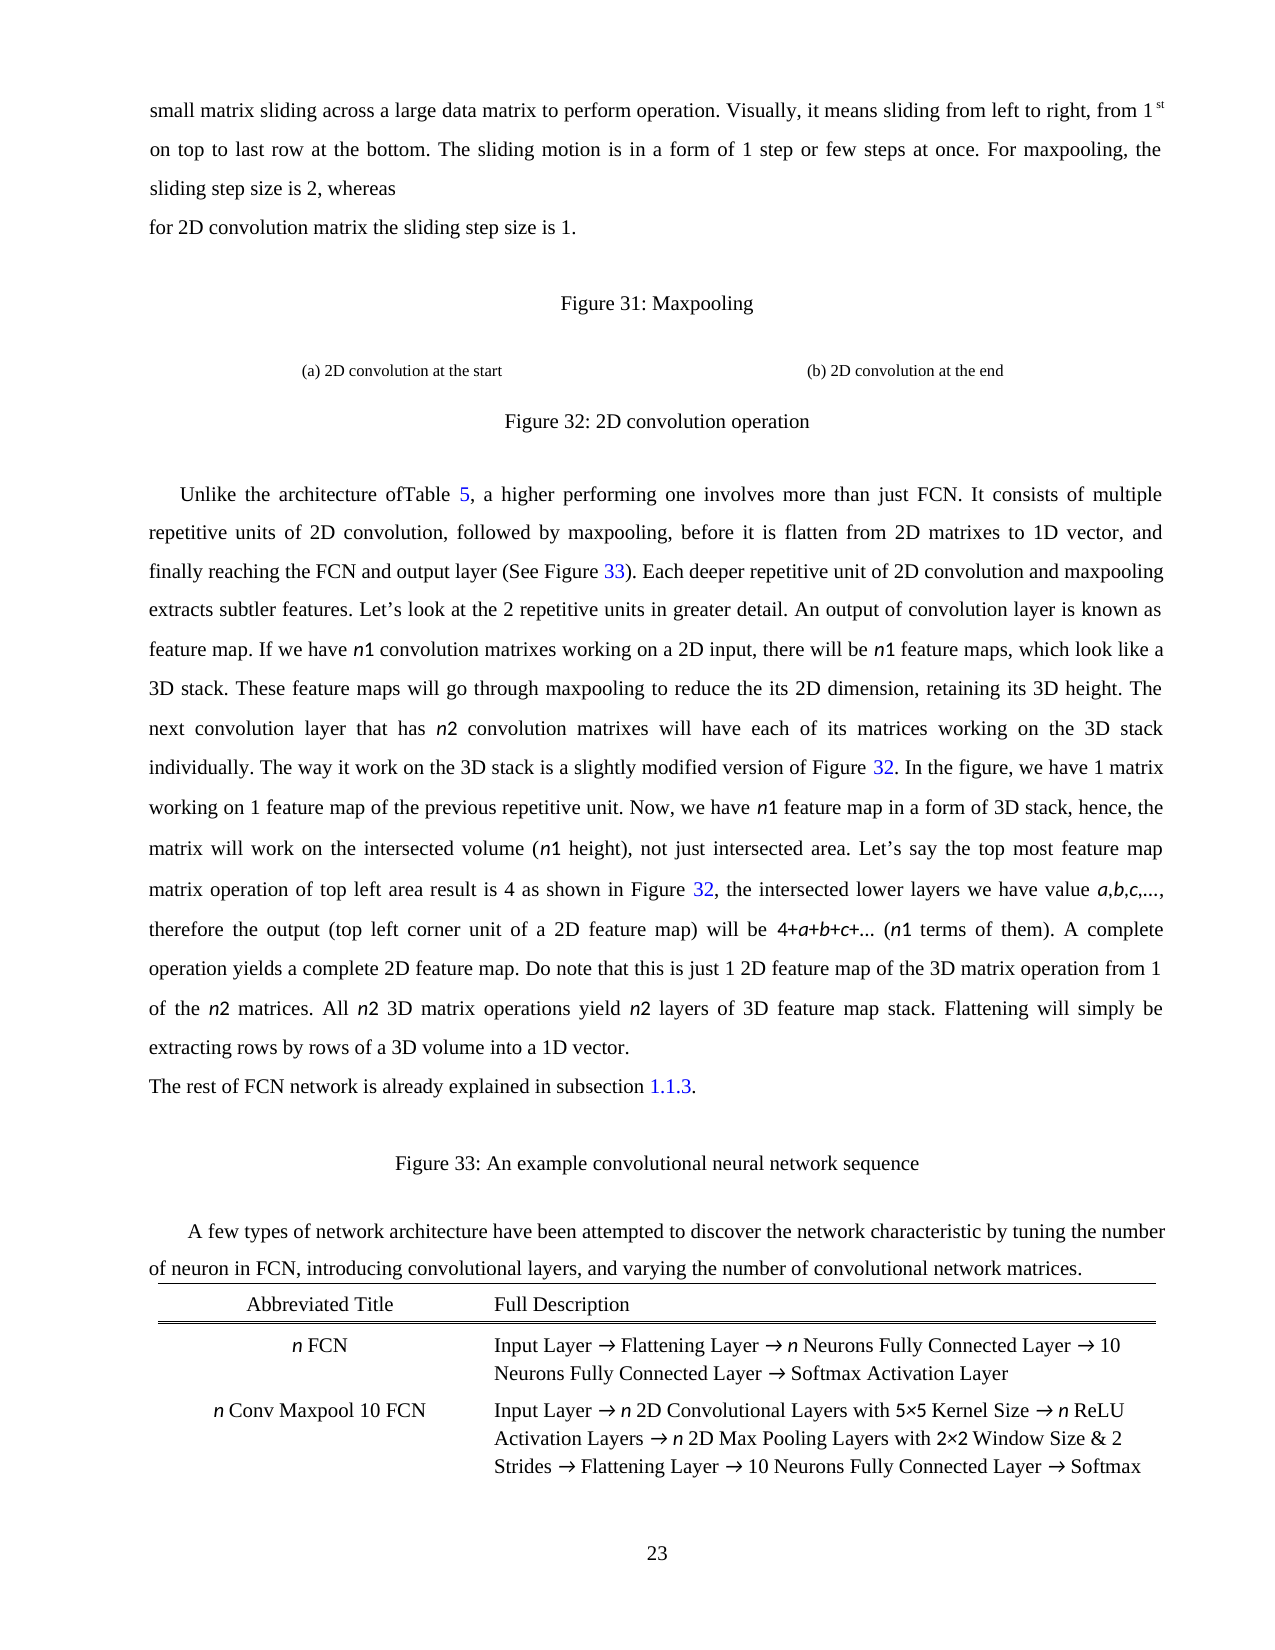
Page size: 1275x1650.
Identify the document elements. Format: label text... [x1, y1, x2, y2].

table_header Full Description [494, 1284, 1156, 1321]
text A few types of network architecture have been attempted to discover the network characteristic by tuning the number [150, 1219, 1166, 1243]
text The rest of FCN network is already explained in subsection 1.1.3. [148, 1074, 1164, 1098]
text (a) 2D convolution at the start (b) 2D convolution at the end [150, 361, 1164, 380]
text Unlike the architecture ofTable 5, a higher performing one involves more than just FCN. It consists of multiple repetitive units of 2D convolution, followed by maxpooling, before it is flatten from 2D matrixes to 1D vector, and finally reaching the FCN and output layer (See Figure 33). Each deeper repetitive unit of 2D convolution and maxpooling extracts subtler features. Let’s look at the 2 repetitive units in greater detail. An output of convolution layer is known as feature map. If we have n1 convolution matrixes working on a 2D input, there will be n1 feature maps, which look like a 3D stack. These feature maps will go through maxpooling to reduce the its 2D dimension, retaining its 3D height. The next convolution layer that has n2 convolution matrixes will have each of its matrices working on the 3D stack individually. The way it work on the 3D stack is a slightly modified version of Figure 32. In the figure, we have 1 matrix working on 1 feature map of the previous repetitive unit. Now, we have n1 feature map in a form of 3D stack, hence, the matrix will work on the intersected volume (n1 height), not just intersected area. Let’s say the top most feature map matrix operation of top left area result is 4 as shown in Figure 32, the intersected lower layers we have value a,b,c,..., therefore the output (top left corner unit of a 2D feature map) will be 4+a+b+c+... (n1 terms of them). A complete operation yields a complete 2D feature map. Do note that this is just 1 2D feature map of the 3D matrix operation from 1 of the n2 matrices. All n2 3D matrix operations yield n2 layers of 3D feature map stack. Flattening will simply be extracting rows by rows of a 3D volume into a 1D vector. [148, 482, 1164, 1059]
table_cell Input Layer → Flattening Layer → n Neurons Fully Connected Layer → 10 Neurons Fully Connected Layer → Softmax Activation Layer [494, 1324, 1156, 1389]
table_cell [158, 1389, 494, 1499]
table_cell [494, 1389, 1156, 1499]
text Figure 33: An example convolutional neural network sequence [150, 1150, 1164, 1174]
table_cell n FCN [158, 1324, 494, 1389]
text Figure 32: 2D convolution operation [150, 409, 1164, 433]
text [148, 97, 1164, 199]
text for 2D convolution matrix the sliding step size is 1. [148, 215, 1164, 239]
text Figure 31: Maxpooling [150, 291, 1164, 315]
table_header Abbreviated Title [158, 1284, 494, 1321]
text of neuron in FCN, introducing convolutional layers, and varying the number of convolutional network matrices. [148, 1256, 1164, 1280]
